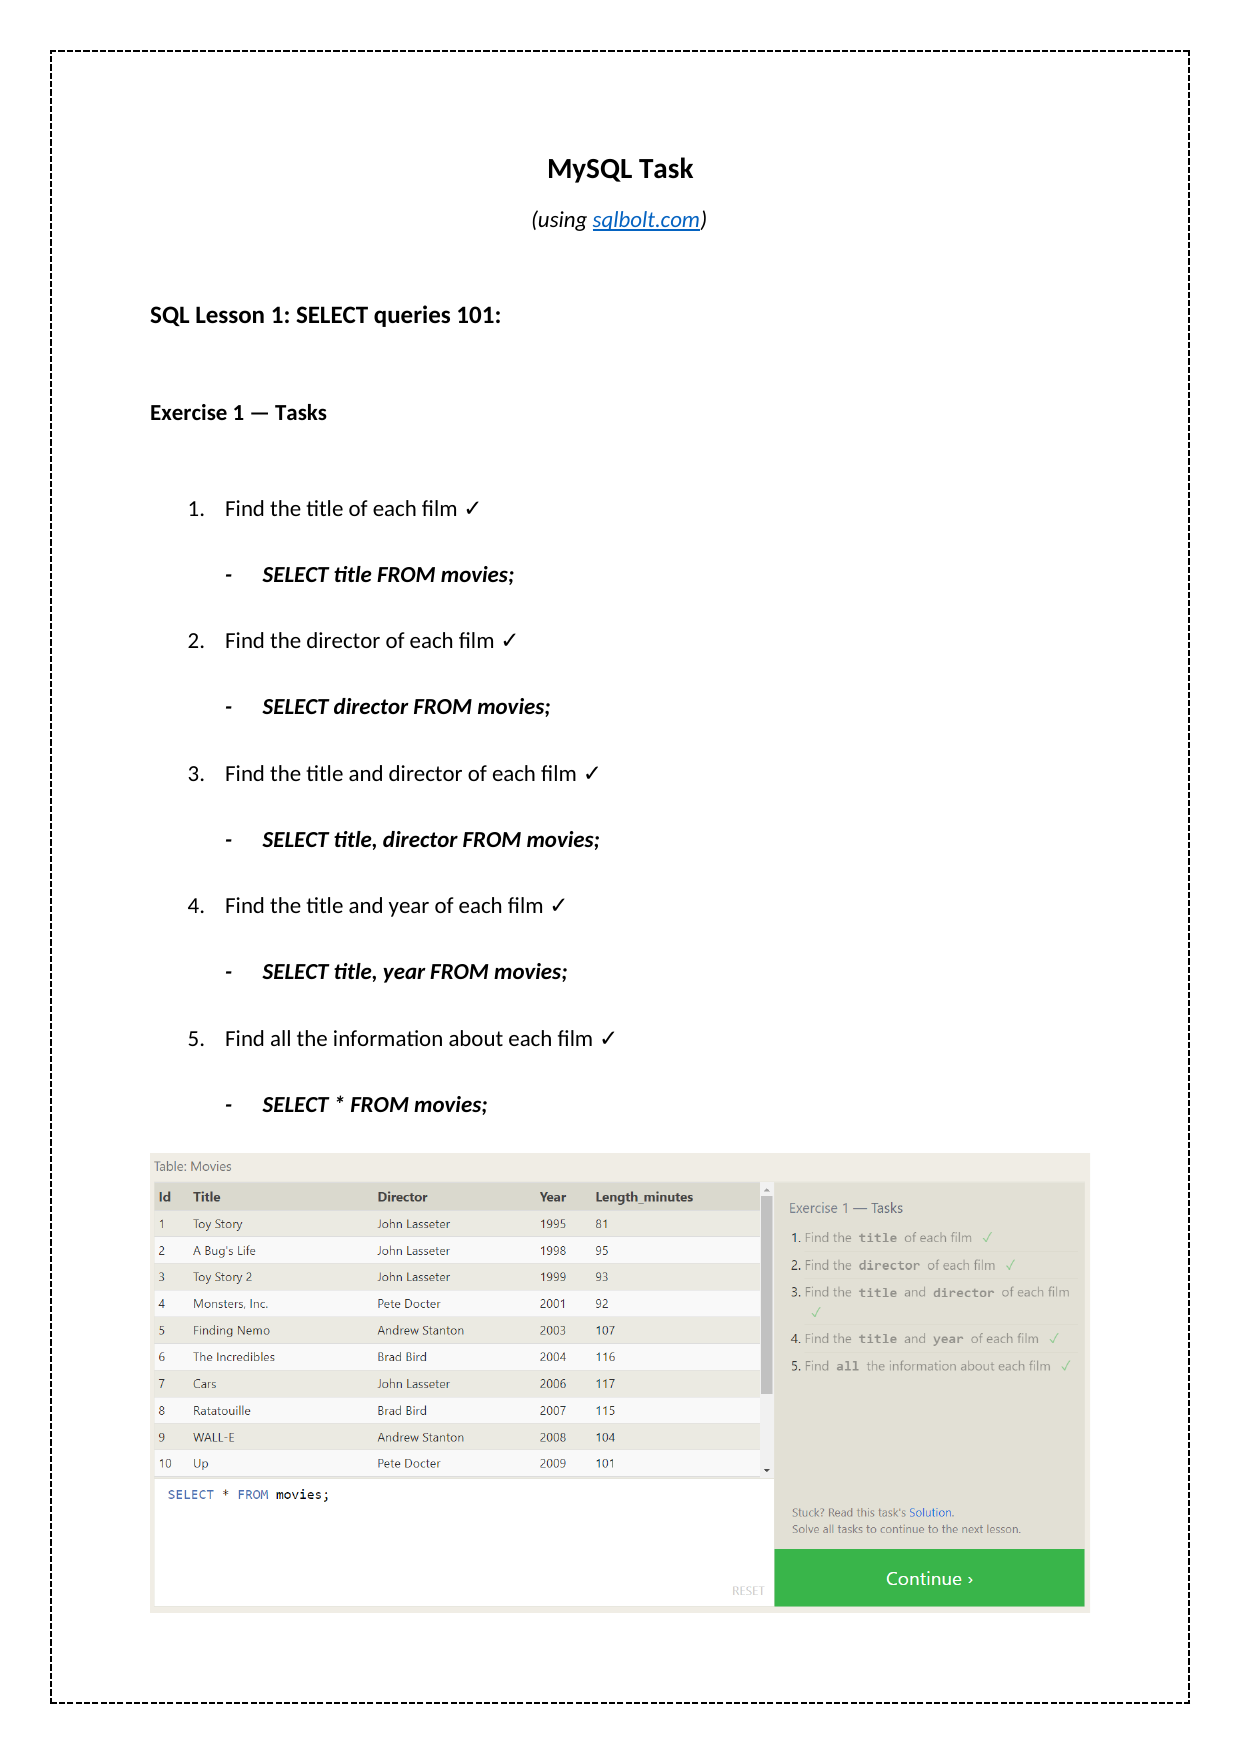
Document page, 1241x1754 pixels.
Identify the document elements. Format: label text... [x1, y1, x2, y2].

list SELECT title, year FROM movies; [225, 957, 1090, 985]
list SELECT * FROM movies; [225, 1090, 1090, 1118]
list Find the title of each film ✓ [187, 492, 1090, 523]
text (using sqlbolt.com) [150, 205, 1090, 233]
list Find all the information about each film ✓ [187, 1022, 1090, 1053]
picture [150, 1153, 1091, 1613]
list SELECT title, director FROM movies; [225, 825, 1090, 853]
list Find the title and year of each film ✓ [187, 889, 1090, 921]
list SELECT director FROM movies; [225, 692, 1090, 720]
list Find the title and director of each film ✓ [187, 757, 1090, 788]
text Exercise 1 — Tasks [150, 398, 1090, 426]
text MySQL Task [150, 150, 1090, 186]
list Find the director of each film ✓ [187, 624, 1090, 656]
list SELECT title FROM movies; [225, 560, 1090, 588]
text SQL Lesson 1: SELECT queries 101: [150, 299, 1090, 329]
